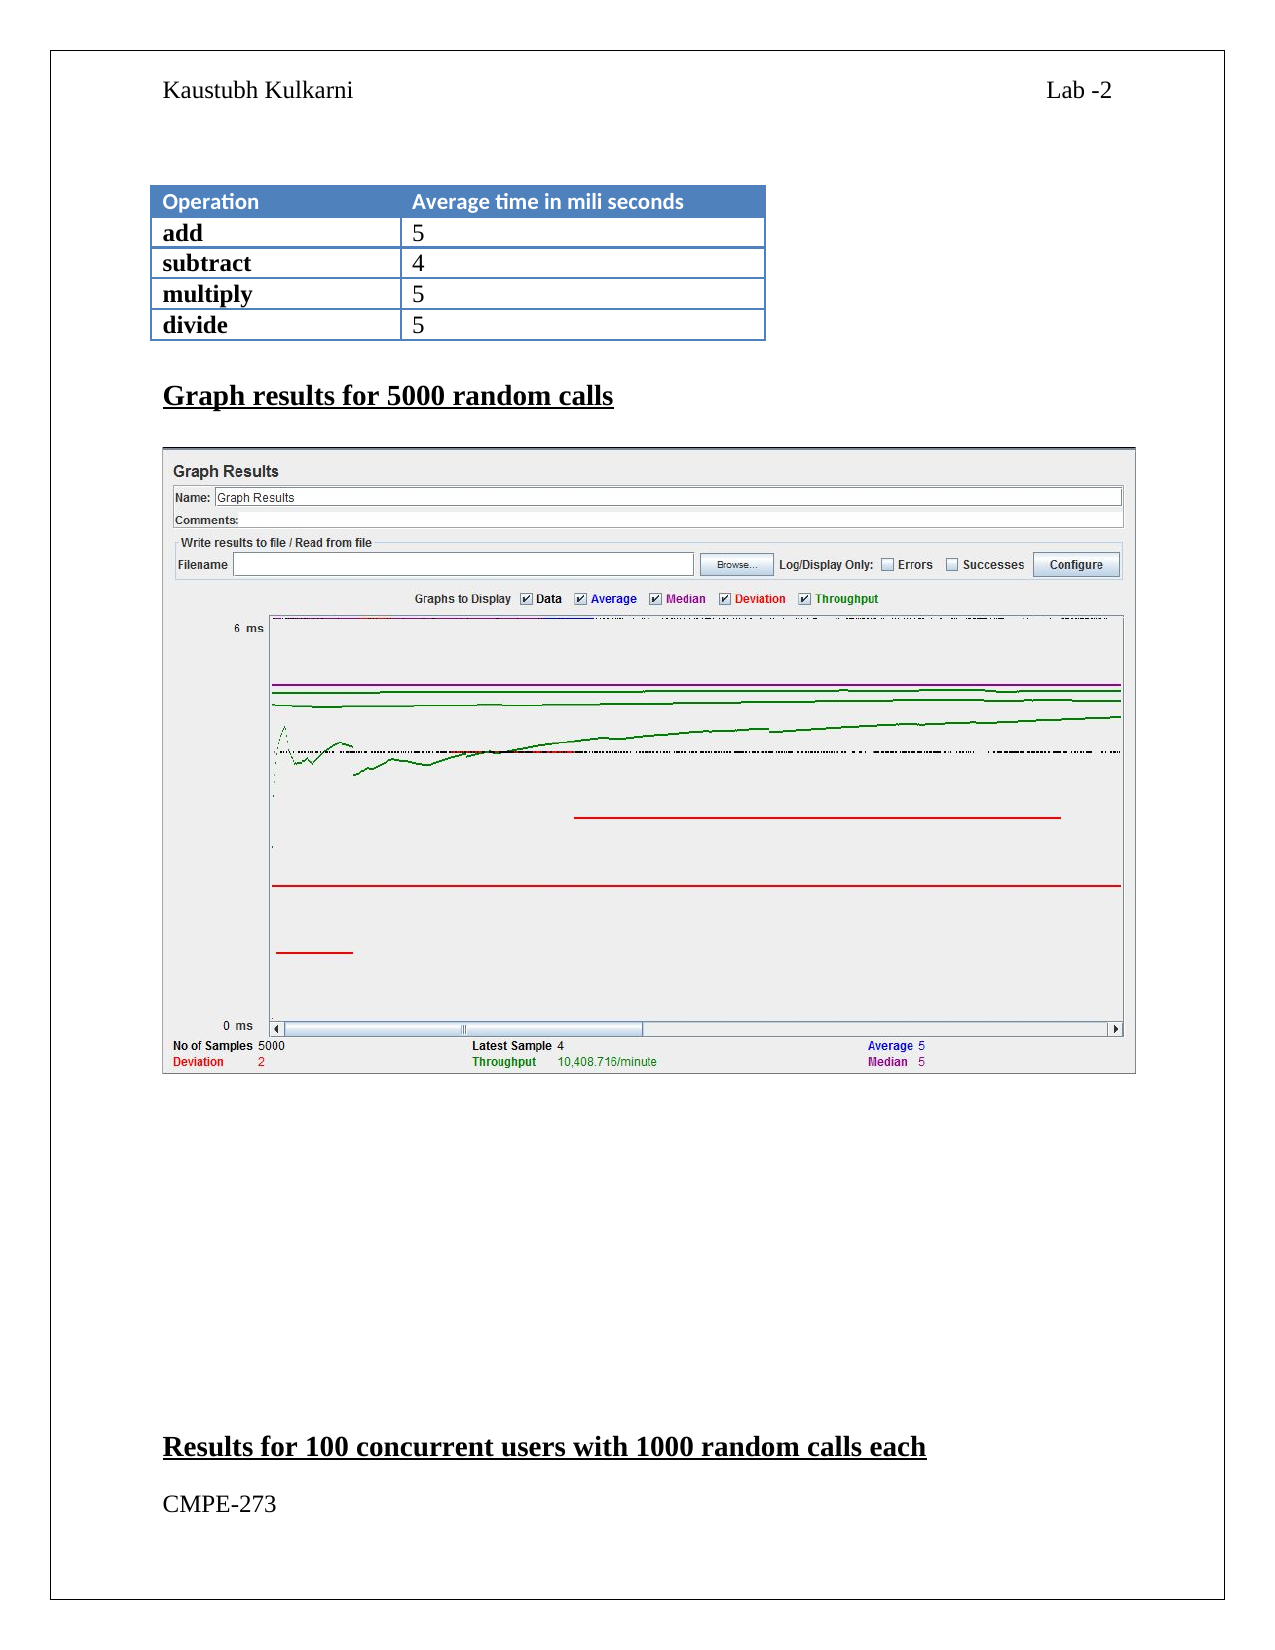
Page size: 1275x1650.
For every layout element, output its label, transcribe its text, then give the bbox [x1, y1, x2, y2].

table_cell multiply [152, 279, 400, 308]
table_cell divide [152, 310, 400, 339]
table_cell 5 [402, 279, 764, 308]
table_header Average time in mili seconds [402, 188, 764, 216]
table_cell 5 [402, 310, 764, 339]
text Results for 100 concurrent users with 1000 random calls each [162, 1427, 1137, 1463]
text Graph results for 5000 random calls [162, 376, 1137, 412]
table_cell 4 [402, 249, 764, 277]
table_cell add [152, 218, 400, 246]
table_cell subtract [152, 249, 400, 277]
table_cell 5 [402, 218, 764, 246]
table_header Operation [152, 188, 400, 216]
picture [162, 447, 1136, 1074]
